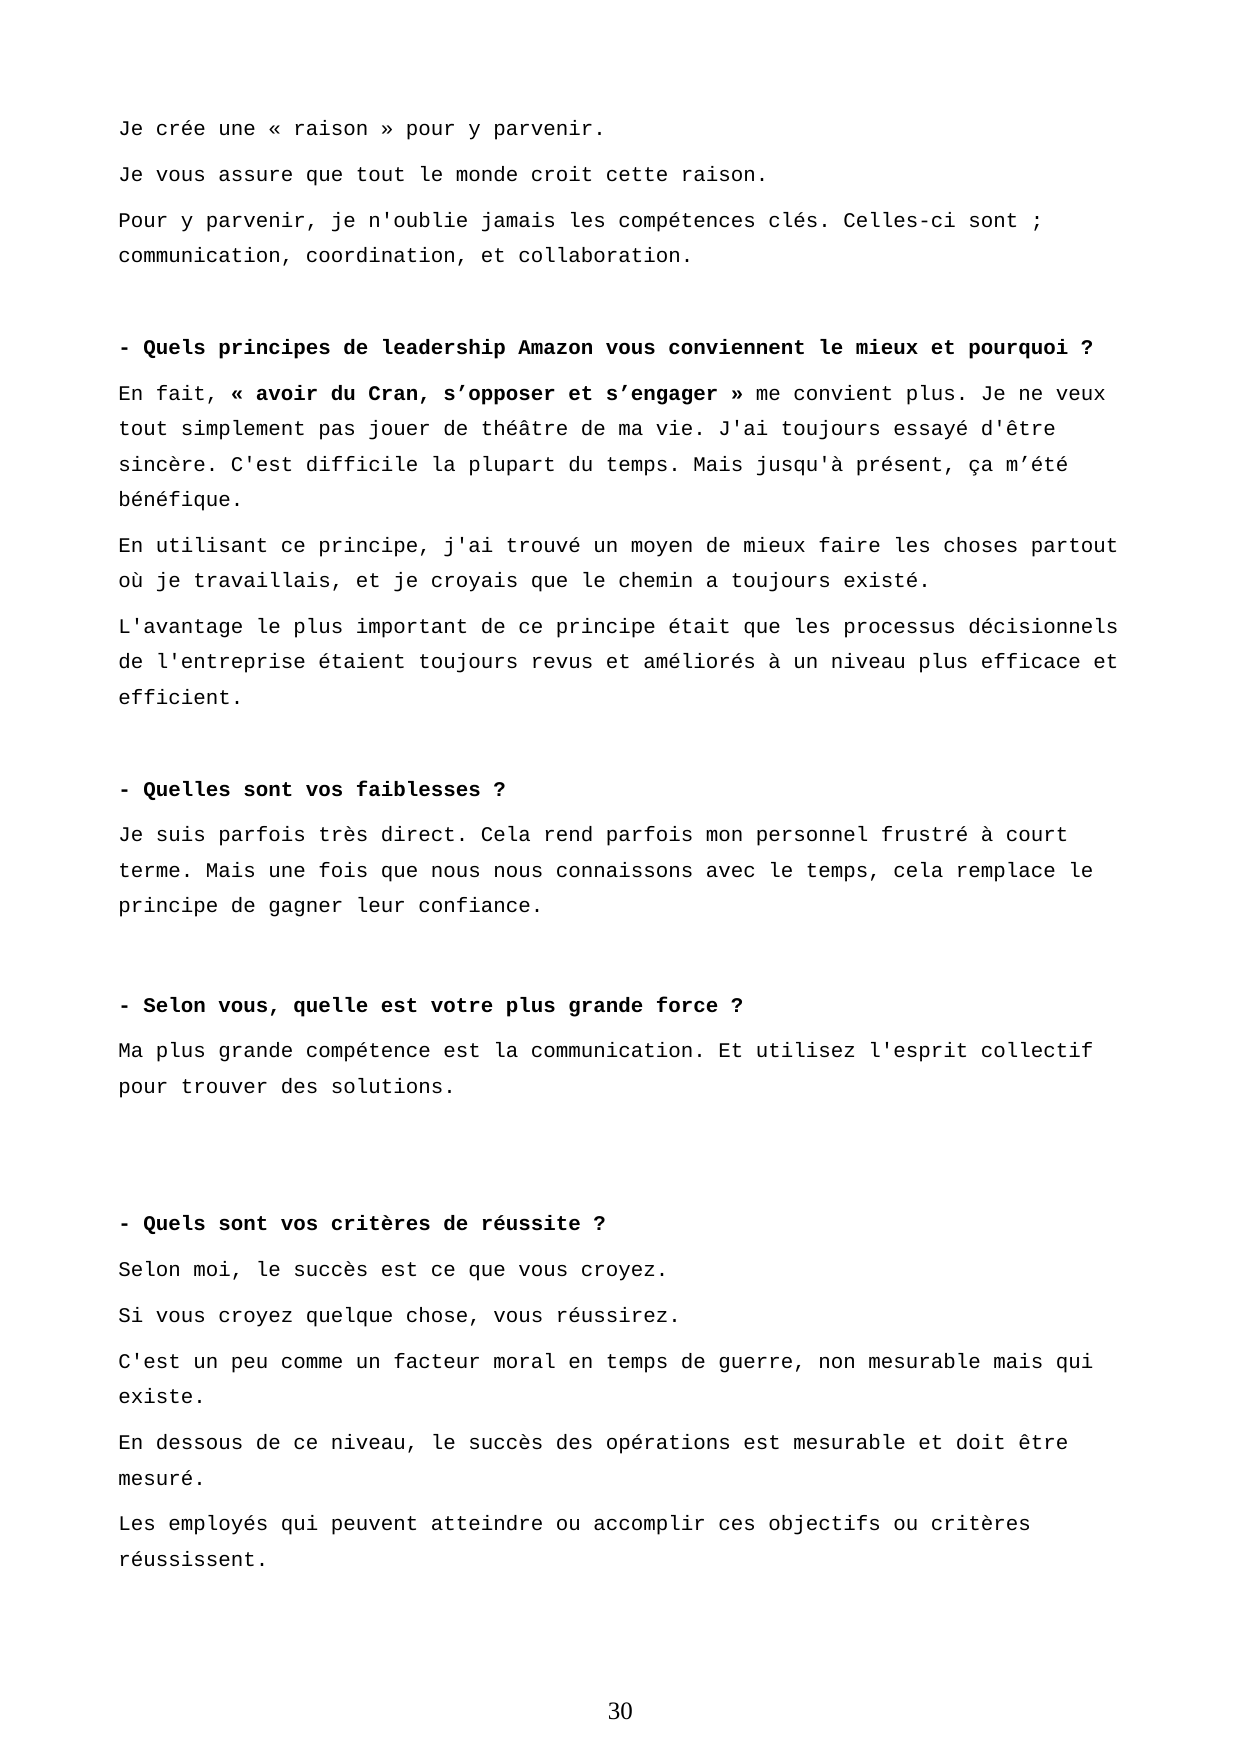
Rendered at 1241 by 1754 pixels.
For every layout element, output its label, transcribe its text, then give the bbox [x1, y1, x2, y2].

text Si vous croyez quelque chose, vous réussirez. [118, 1305, 1122, 1329]
text L'avantage le plus important de ce principe était que les processus décisionnels de l'entreprise étaient toujours revus et améliorés à un niveau plus efficace et efficient. [118, 616, 1122, 711]
text Ma plus grande compétence est la communication. Et utilisez l'esprit collectif pour trouver des solutions. [118, 1040, 1122, 1099]
text Les employés qui peuvent atteindre ou accomplir ces objectifs ou critères réussissent. [118, 1513, 1122, 1572]
text En utilisant ce principe, j'ai trouvé un moyen de mieux faire les choses partout où je travaillais, et je croyais que le chemin a toujours existé. [118, 535, 1122, 594]
text Je suis parfois très direct. Cela rend parfois mon personnel frustré à court terme. Mais une fois que nous nous connaissons avec le temps, cela remplace le principe de gagner leur confiance. [118, 824, 1122, 919]
text C'est un peu comme un facteur moral en temps de guerre, non mesurable mais qui existe. [118, 1351, 1122, 1410]
text - Quelles sont vos faiblesses ? [118, 778, 1122, 802]
text - Quels sont vos critères de réussite ? [118, 1213, 1122, 1237]
text En fait, « avoir du Cran, s’opposer et s’engager » me convient plus. Je ne veux tout simplement pas jouer de théâtre de ma vie. J'ai toujours essayé d'être sincère. C'est difficile la plupart du temps. Mais jusqu'à présent, ça m’été bénéfique. [118, 383, 1122, 513]
text - Quels principes de leadership Amazon vous conviennent le mieux et pourquoi ? [118, 337, 1122, 361]
text En dessous de ce niveau, le succès des opérations est mesurable et doit être mesuré. [118, 1432, 1122, 1491]
text Selon moi, le succès est ce que vous croyez. [118, 1259, 1122, 1283]
text Je vous assure que tout le monde croit cette raison. [118, 164, 1122, 188]
text Pour y parvenir, je n'oublie jamais les compétences clés. Celles-ci sont ; communication, coordination, et collaboration. [118, 210, 1122, 269]
text - Selon vous, quelle est votre plus grande force ? [118, 994, 1122, 1018]
text Je crée une « raison » pour y parvenir. [118, 118, 1122, 142]
